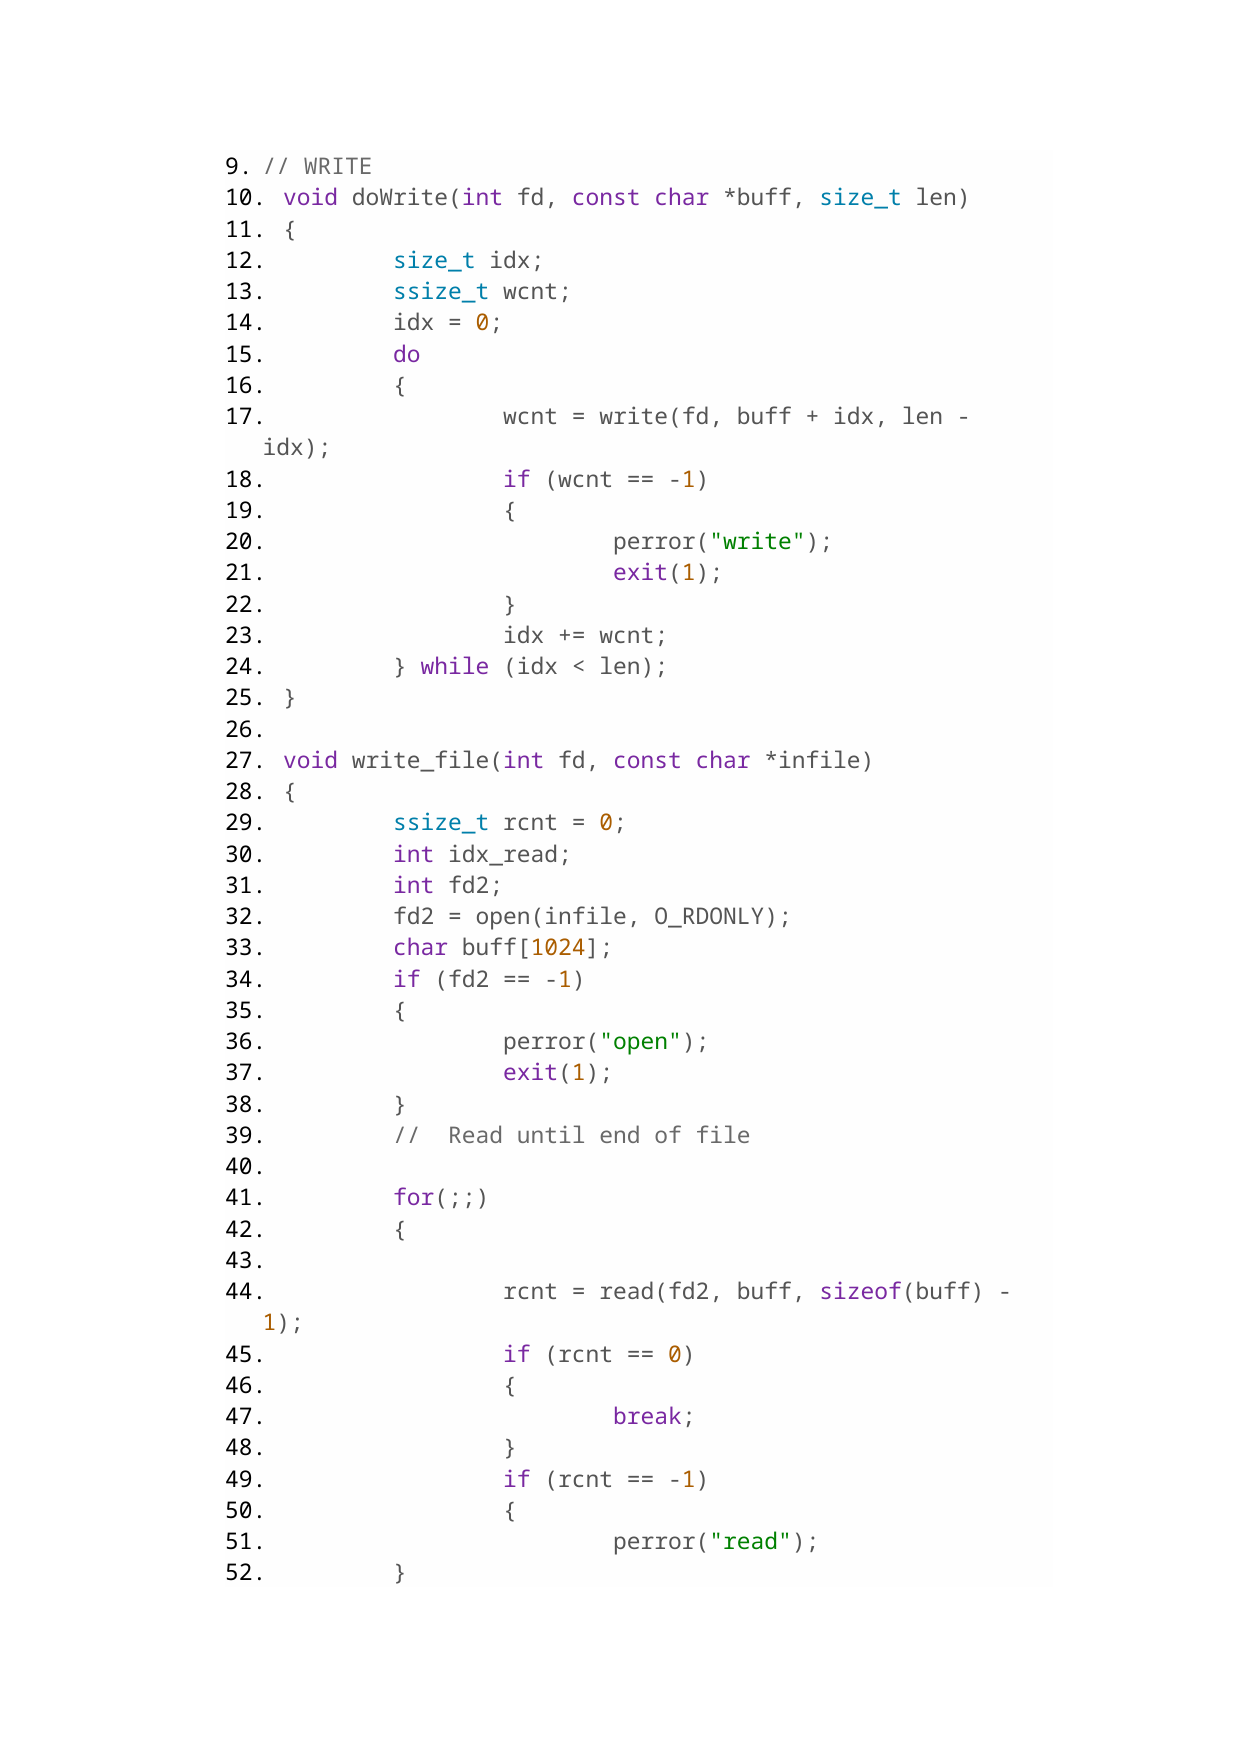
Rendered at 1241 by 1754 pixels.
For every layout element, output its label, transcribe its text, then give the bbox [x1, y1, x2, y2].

list idx += wcnt; [225, 619, 1053, 650]
list exit(1); [225, 556, 1053, 587]
list { [225, 1369, 1053, 1400]
list perror("write"); [225, 525, 1053, 556]
list // Read until end of file [225, 1119, 1053, 1150]
list ssize_t rcnt = 0; [225, 806, 1053, 837]
list } [225, 1431, 1053, 1462]
list wcnt = write(fd, buff + idx, len - idx); [225, 400, 1053, 462]
list } [225, 587, 1053, 619]
list { [225, 1212, 1053, 1244]
list char buff[1024]; [225, 931, 1053, 962]
list void write_file(int fd, const char *infile) [225, 744, 1053, 775]
list int fd2; [225, 869, 1053, 900]
list { [225, 212, 1053, 244]
list // WRITE [225, 150, 1053, 181]
list size_t idx; [225, 244, 1053, 275]
list for(;;) [225, 1181, 1053, 1212]
list if (wcnt == -1) [225, 462, 1053, 494]
list { [225, 494, 1053, 525]
list exit(1); [225, 1056, 1053, 1087]
list rcnt = read(fd2, buff, sizeof(buff) - 1); [225, 1275, 1053, 1337]
list if (rcnt == -1) [225, 1462, 1053, 1494]
list do [225, 337, 1053, 369]
list void doWrite(int fd, const char *buff, size_t len) [225, 181, 1053, 212]
list { [225, 994, 1053, 1025]
list perror("open"); [225, 1025, 1053, 1056]
list } while (idx < len); [225, 650, 1053, 681]
list if (rcnt == 0) [225, 1337, 1053, 1369]
list idx = 0; [225, 306, 1053, 337]
list { [225, 775, 1053, 806]
list } [225, 1087, 1053, 1119]
list break; [225, 1400, 1053, 1431]
list } [225, 681, 1053, 712]
list { [225, 1494, 1053, 1525]
list int idx_read; [225, 837, 1053, 869]
list } [225, 1556, 1053, 1587]
list if (fd2 == -1) [225, 962, 1053, 994]
list ssize_t wcnt; [225, 275, 1053, 306]
list { [225, 369, 1053, 400]
list perror("read"); [225, 1525, 1053, 1556]
list fd2 = open(infile, O_RDONLY); [225, 900, 1053, 931]
